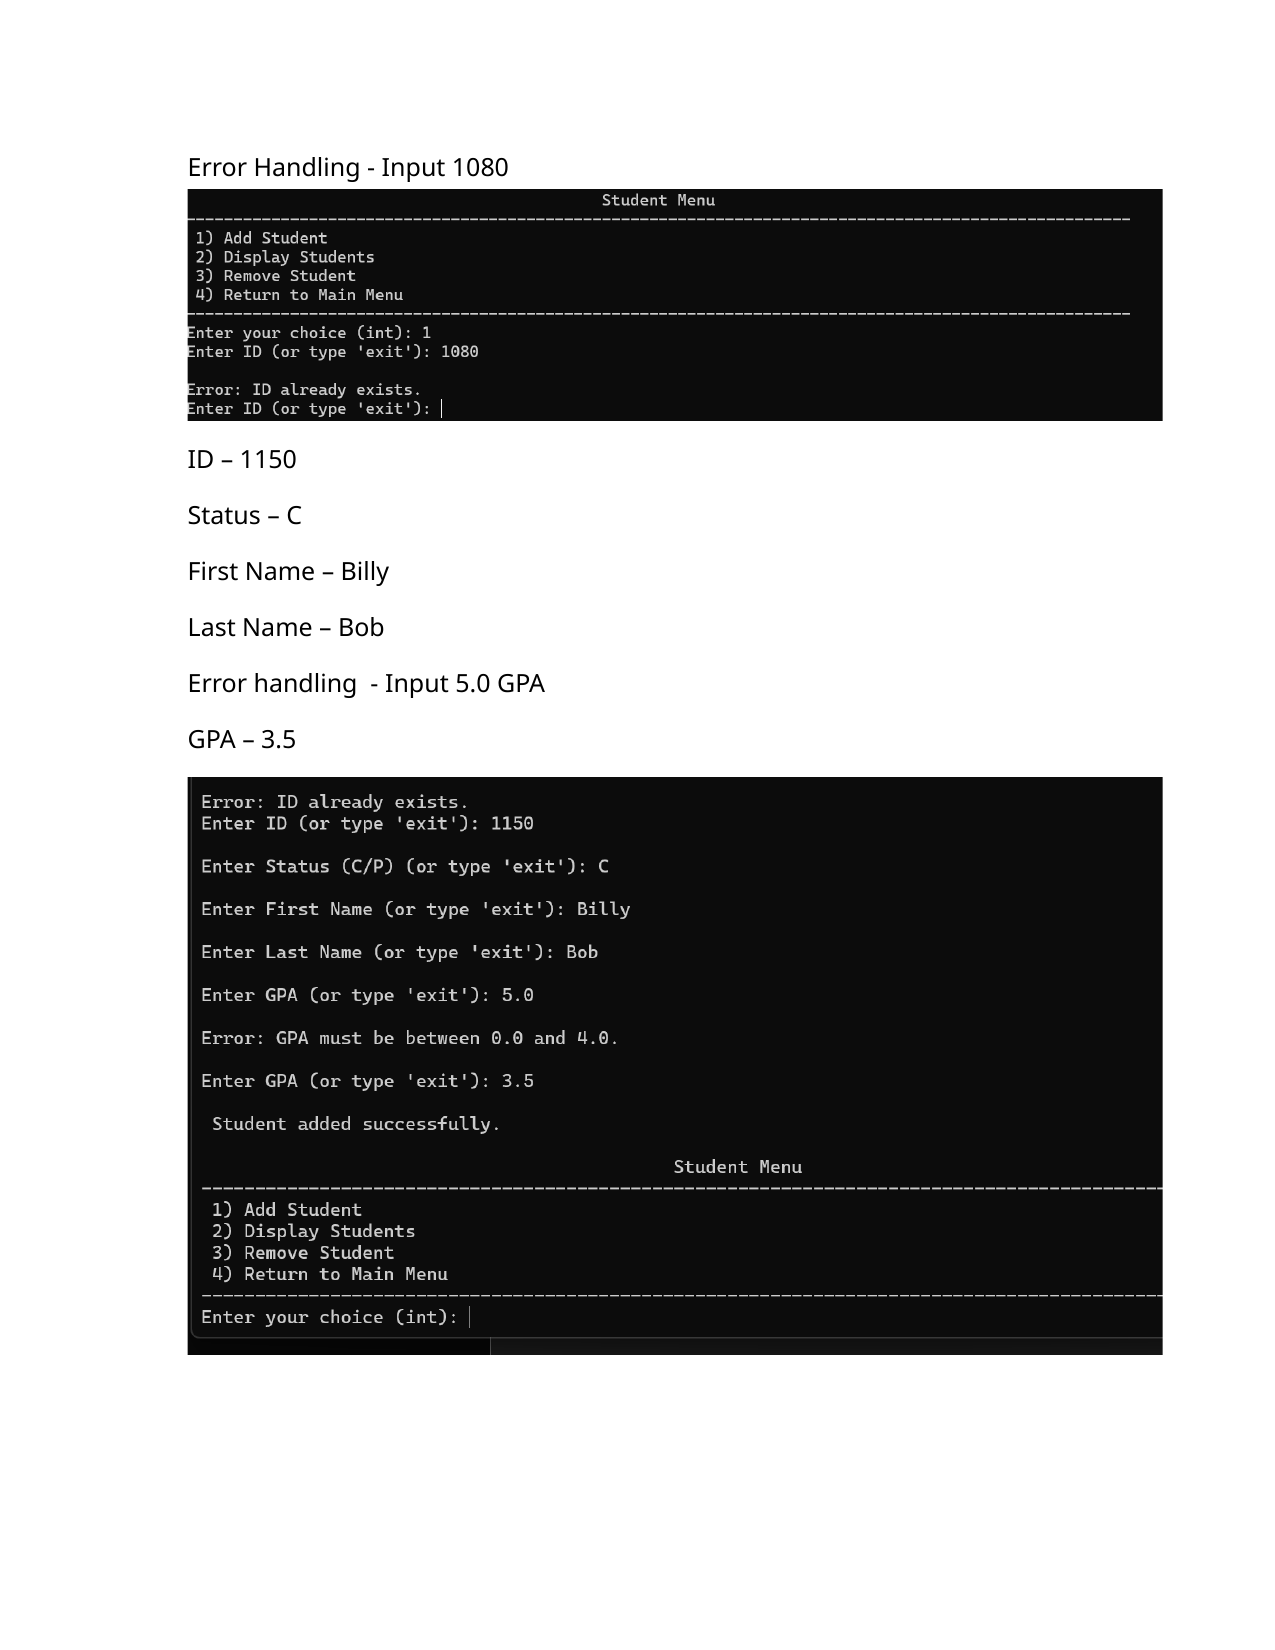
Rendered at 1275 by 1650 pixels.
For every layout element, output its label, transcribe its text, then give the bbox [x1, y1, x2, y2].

text ID – 1150 [187, 442, 1125, 476]
text GPA – 3.5 [187, 721, 1125, 755]
text Error handling - Input 5.0 GPA [187, 666, 1125, 699]
text Last Name – Bob [187, 610, 1125, 644]
text Error Handling - Input 1080 [187, 150, 1125, 189]
picture [187, 189, 1163, 421]
text Status – C [187, 498, 1125, 532]
text First Name – Billy [187, 554, 1125, 588]
picture [187, 777, 1163, 1355]
